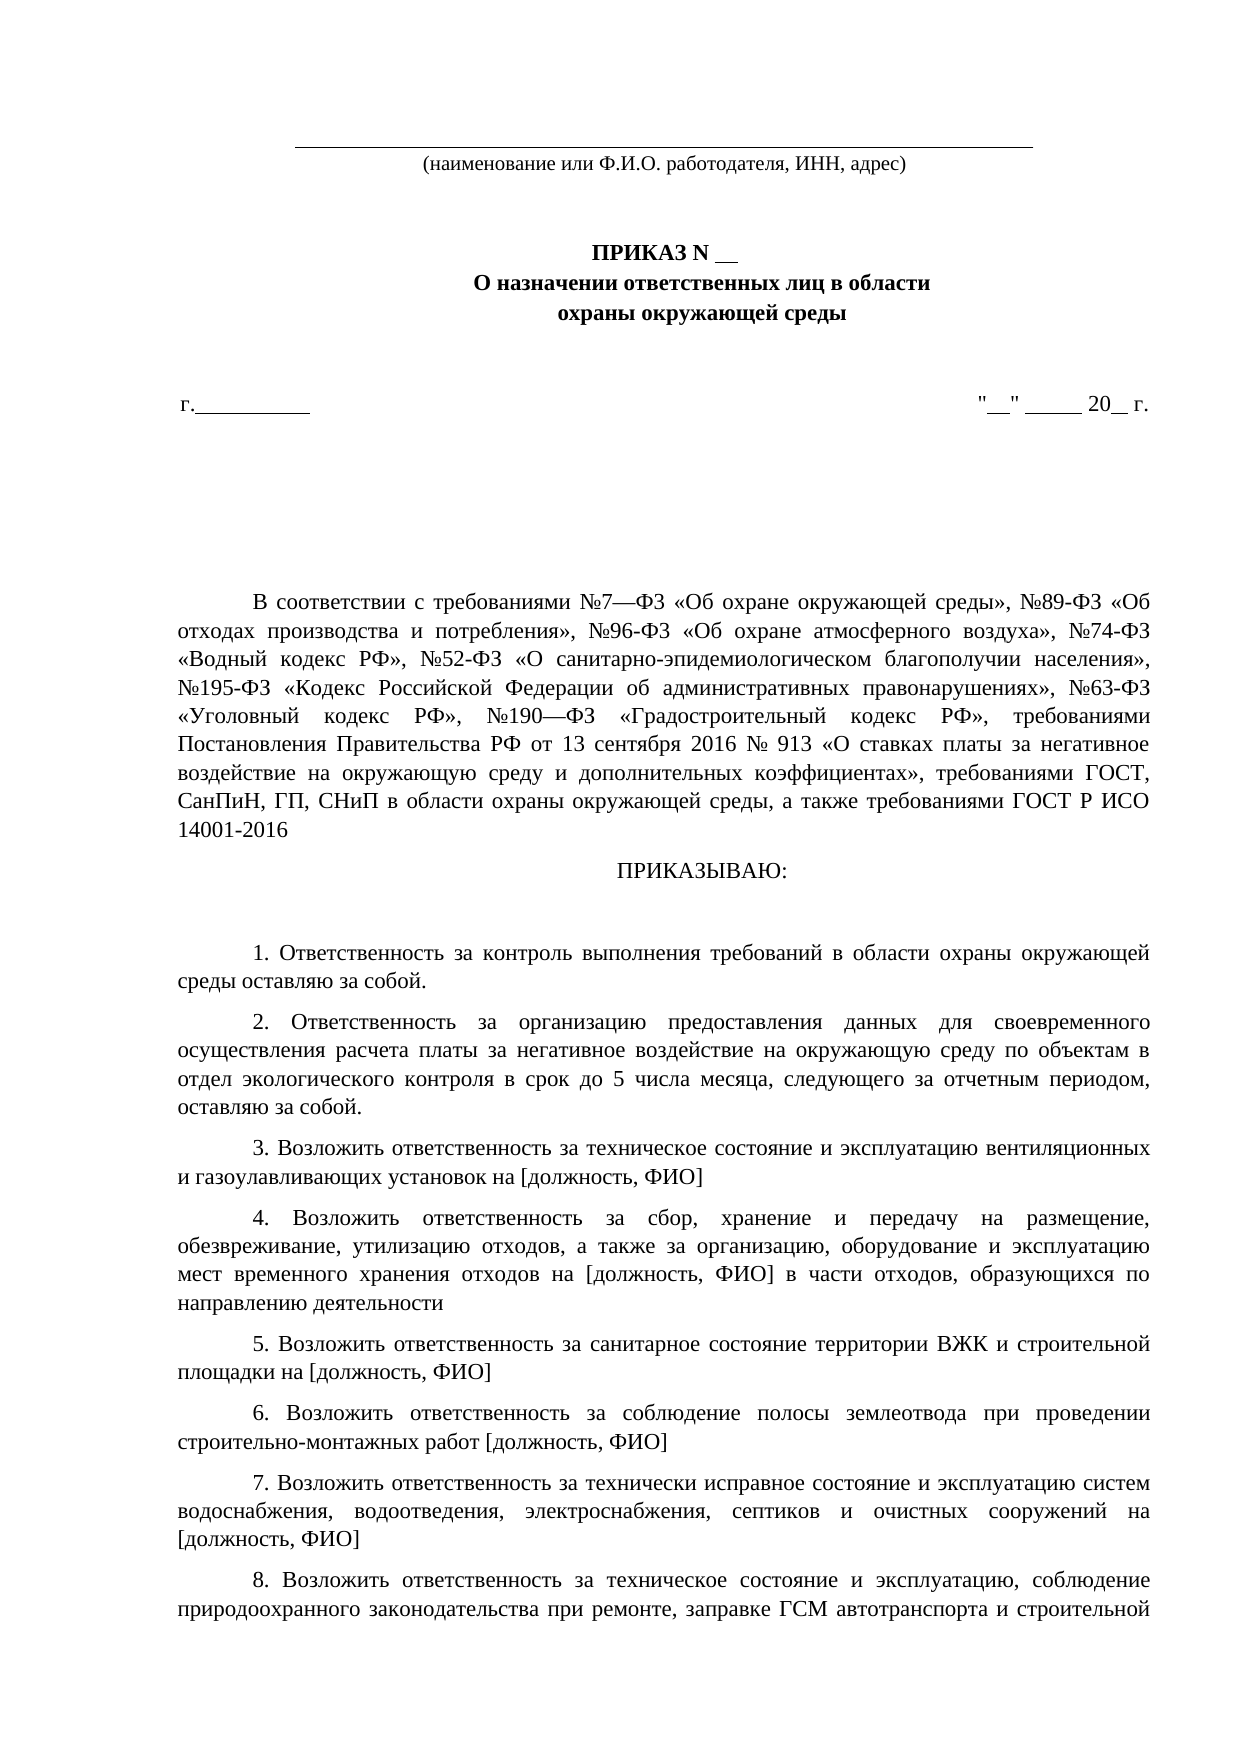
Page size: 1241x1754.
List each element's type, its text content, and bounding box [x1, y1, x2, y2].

text В соответствии с требованиями №7—Ф3 «Об охране окружающей среды», №89-ФЗ «Об отходах производства и потребления», №96-Ф3 «Об охране атмосферного воздуха», №74-ФЗ «Водный кодекс РФ», №52-ФЗ «О санитарно-эпидемиологическом благополучии населения», №195-ФЗ «Кодекс Российской Федерации об административных правонарушениях», №63-ФЗ «Уголовный кодекс РФ», №190—ФЗ «Градостроительный кодекс РФ», требованиями Постановления Правительства РФ от 13 сентября 2016 № 913 «О ставках платы за негативное воздействие на окружающую среду и дополнительных коэффициентах», требованиями ГОСТ, СанПиН, ГП, СНиП в области охраны окружающей среды, а также требованиями ГОСТ Р ИСО 14001-2016 [177, 588, 1152, 842]
table_header г. [177, 390, 664, 421]
text 5. Возложить ответственность за санитарное состояние территории ВЖК и строительной площадки на [должность, ФИО] [177, 1330, 1152, 1385]
text 3. Возложить ответственность за техническое состояние и эксплуатацию вентиляционных и газоулавливающих установок на [должность, ФИО] [177, 1134, 1152, 1189]
text охраны окружающей среды [177, 299, 1152, 326]
text ПРИКАЗ N [177, 239, 1152, 265]
text О назначении ответственных лиц в области [177, 269, 1152, 296]
text 7. Возложить ответственность за технически исправное состояние и эксплуатацию систем водоснабжения, водоотведения, электроснабжения, септиков и очистных сооружений на [должность, ФИО] [177, 1469, 1152, 1552]
table_header " " 20 г. [664, 390, 1152, 421]
text 4. Возложить ответственность за сбор, хранение и передачу на размещение, обезвреживание, утилизацию отходов, а также за организацию, оборудование и эксплуатацию мест временного хранения отходов на [должность, ФИО] в части отходов, образующихся по направлению деятельности [177, 1204, 1152, 1315]
text 6. Возложить ответственность за соблюдение полосы землеотвода при проведении строительно-монтажных работ [должность, ФИО] [177, 1399, 1152, 1454]
text 1. Ответственность за контроль выполнения требований в области охраны окружающей среды оставляю за собой. [177, 939, 1152, 993]
text 2. Ответственность за организацию предоставления данных для своевременного осуществления расчета платы за негативное воздействие на окружающую среду по объектам в отдел экологического контроля в срок до 5 числа месяца, следующего за отчетным периодом, оставляю за собой. [177, 1008, 1152, 1120]
text (наименование или Ф.И.О. работодателя, ИНН, адрес) [295, 151, 1033, 175]
text ПРИКАЗЫВАЮ: [177, 857, 1152, 883]
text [177, 1566, 1152, 1621]
